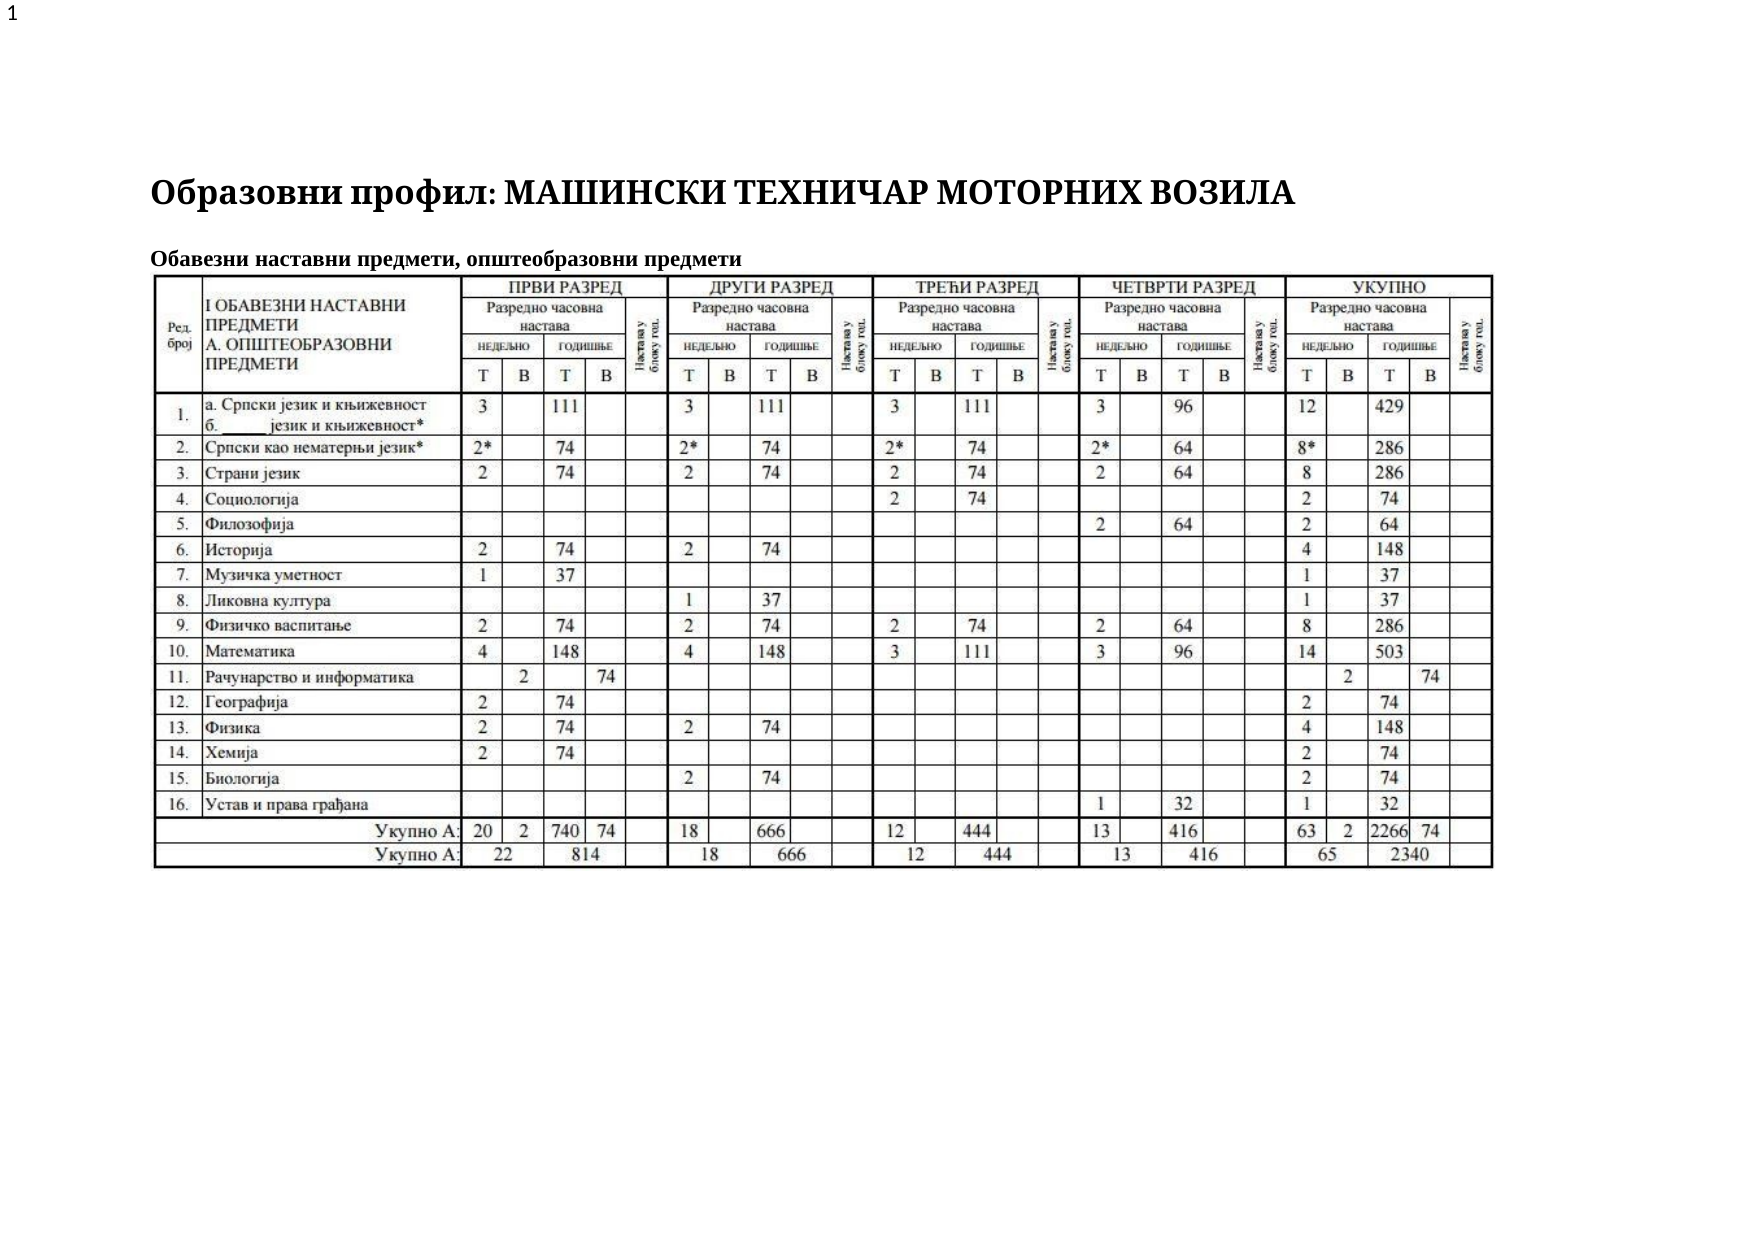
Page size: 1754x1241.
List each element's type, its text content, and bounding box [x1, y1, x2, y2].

text Образовни профил: МАШИНСКИ ТЕХНИЧАР МОТОРНИХ ВОЗИЛА [150, 174, 1543, 213]
text Обавезни наставни предмети, општеобразовни предмети [150, 245, 1543, 272]
picture [150, 271, 1496, 871]
